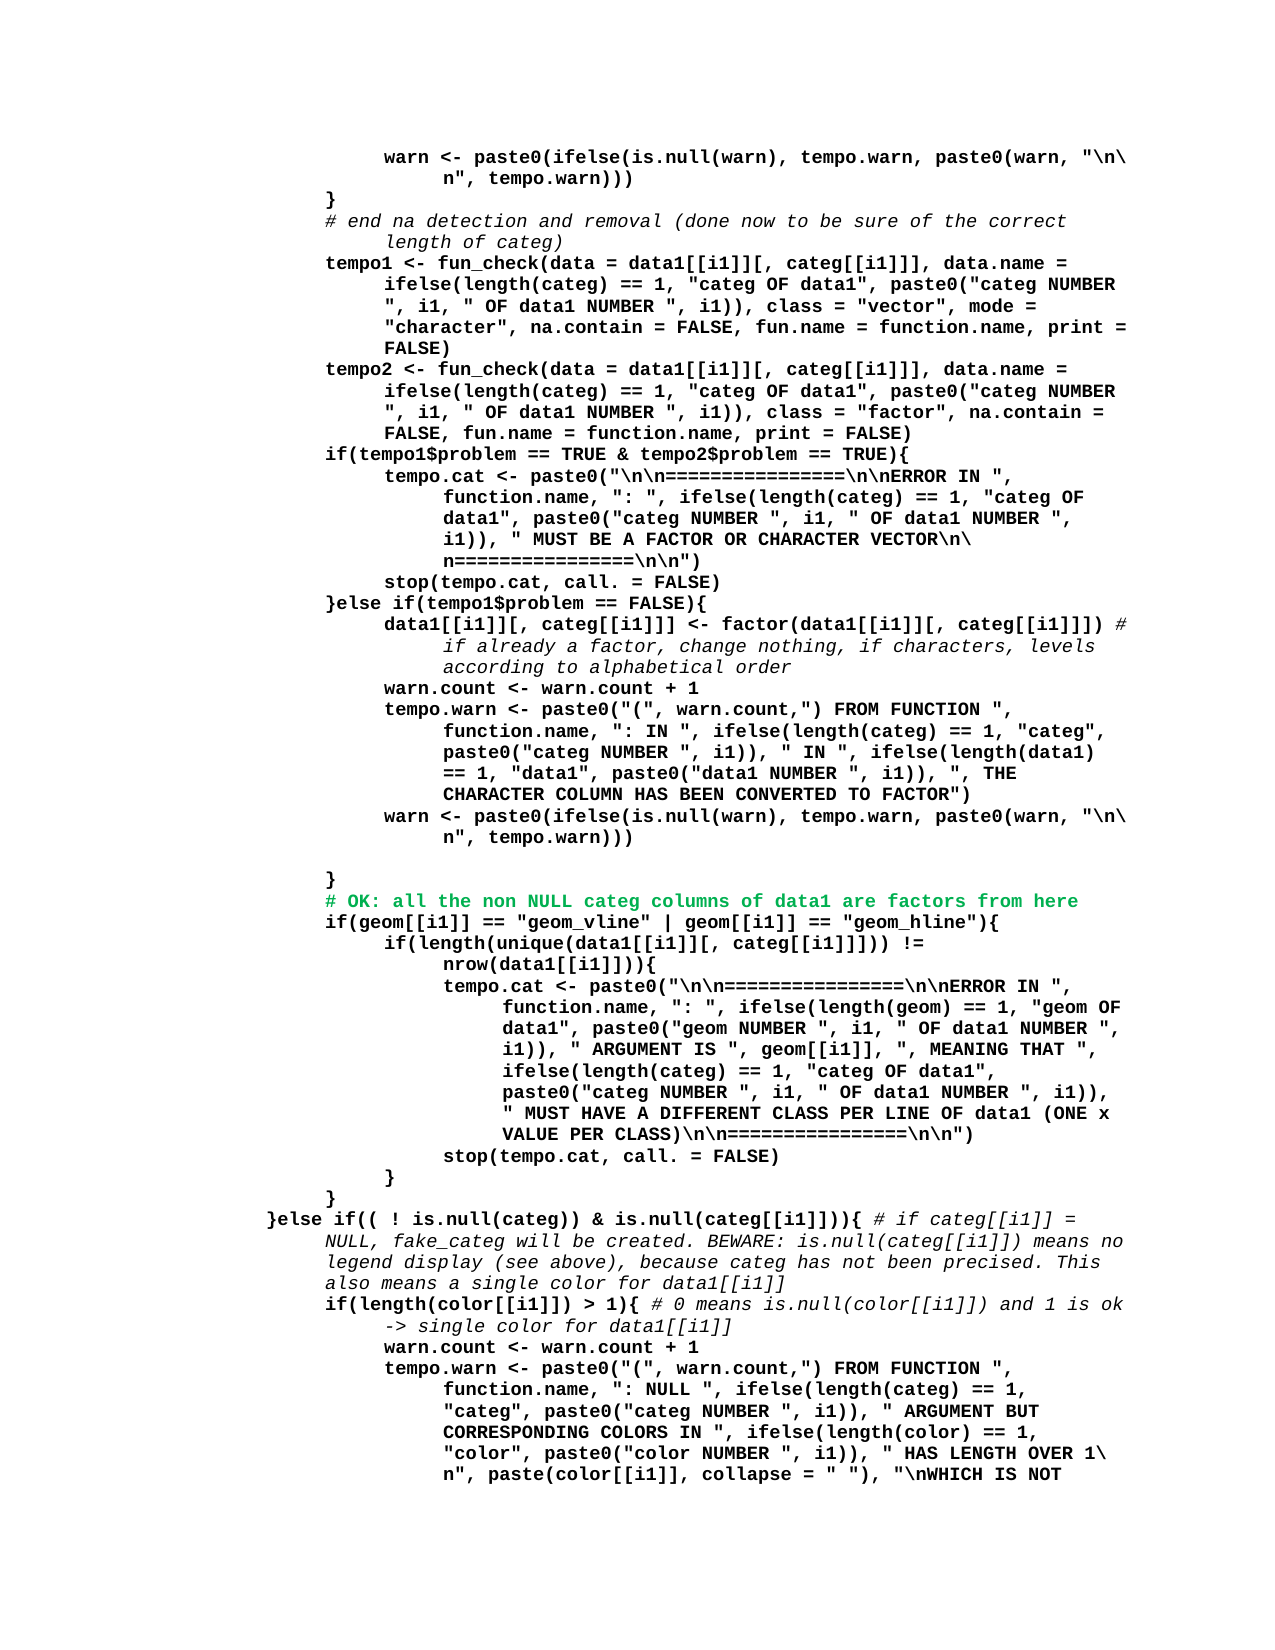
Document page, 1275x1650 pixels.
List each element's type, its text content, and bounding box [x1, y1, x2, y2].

text warn <- paste0(ifelse(is.null(warn), tempo.warn, paste0(warn, "\n\n", tempo.warn))) [384, 806, 1127, 849]
text tempo.cat <- paste0("\n\n================\n\nERROR IN ", function.name, ": ", ifelse(length(categ) == 1, "categ OF data1", paste0("categ NUMBER ", i1, " OF data1 NUMBER ", i1)), " MUST BE A FACTOR OR CHARACTER VECTOR\n\n================\n\n") [384, 466, 1127, 573]
text warn <- paste0(ifelse(is.null(warn), tempo.warn, paste0(warn, "\n\n", tempo.warn))) [384, 148, 1127, 190]
text if(length(color[[i1]]) > 1){ # 0 means is.null(color[[i1]]) and 1 is ok -> single color for data1[[i1]] [325, 1295, 1127, 1338]
text stop(tempo.cat, call. = FALSE) [443, 1146, 1127, 1168]
text warn.count <- warn.count + 1 [384, 1338, 1127, 1359]
text data1[[i1]][, categ[[i1]]] <- factor(data1[[i1]][, categ[[i1]]]) # if already a factor, change nothing, if characters, levels according to alphabetical order [384, 615, 1127, 679]
text # end na detection and removal (done now to be sure of the correct length of categ) [325, 211, 1127, 254]
text if(geom[[i1]] == "geom_vline" | geom[[i1]] == "geom_hline"){ [325, 913, 1127, 934]
text if(tempo1$problem == TRUE & tempo2$problem == TRUE){ [325, 445, 1127, 466]
text tempo.cat <- paste0("\n\n================\n\nERROR IN ", function.name, ": ", ifelse(length(geom) == 1, "geom OF data1", paste0("geom NUMBER ", i1, " OF data1 NUMBER ", i1)), " ARGUMENT IS ", geom[[i1]], ", MEANING THAT ", ifelse(length(categ) == 1, "categ OF data1", paste0("categ NUMBER ", i1, " OF data1 NUMBER ", i1)), " MUST HAVE A DIFFERENT CLASS PER LINE OF data1 (ONE x VALUE PER CLASS)\n\n================\n\n") [443, 976, 1127, 1146]
text stop(tempo.cat, call. = FALSE) [384, 573, 1127, 594]
text if(length(unique(data1[[i1]][, categ[[i1]]])) != nrow(data1[[i1]])){ [384, 934, 1127, 976]
text }else if(tempo1$problem == FALSE){ [325, 594, 1127, 615]
text warn.count <- warn.count + 1 [384, 679, 1127, 700]
text } [325, 870, 1127, 891]
text } [325, 190, 1127, 211]
text } [325, 1189, 1127, 1210]
text tempo.warn <- paste0("(", warn.count,") FROM FUNCTION ", function.name, ": IN ", ifelse(length(categ) == 1, "categ", paste0("categ NUMBER ", i1)), " IN ", ifelse(length(data1) == 1, "data1", paste0("data1 NUMBER ", i1)), ", THE CHARACTER COLUMN HAS BEEN CONVERTED TO FACTOR") [384, 700, 1127, 806]
text } [384, 1168, 1127, 1189]
text # OK: all the non NULL categ columns of data1 are factors from here [325, 891, 1127, 913]
